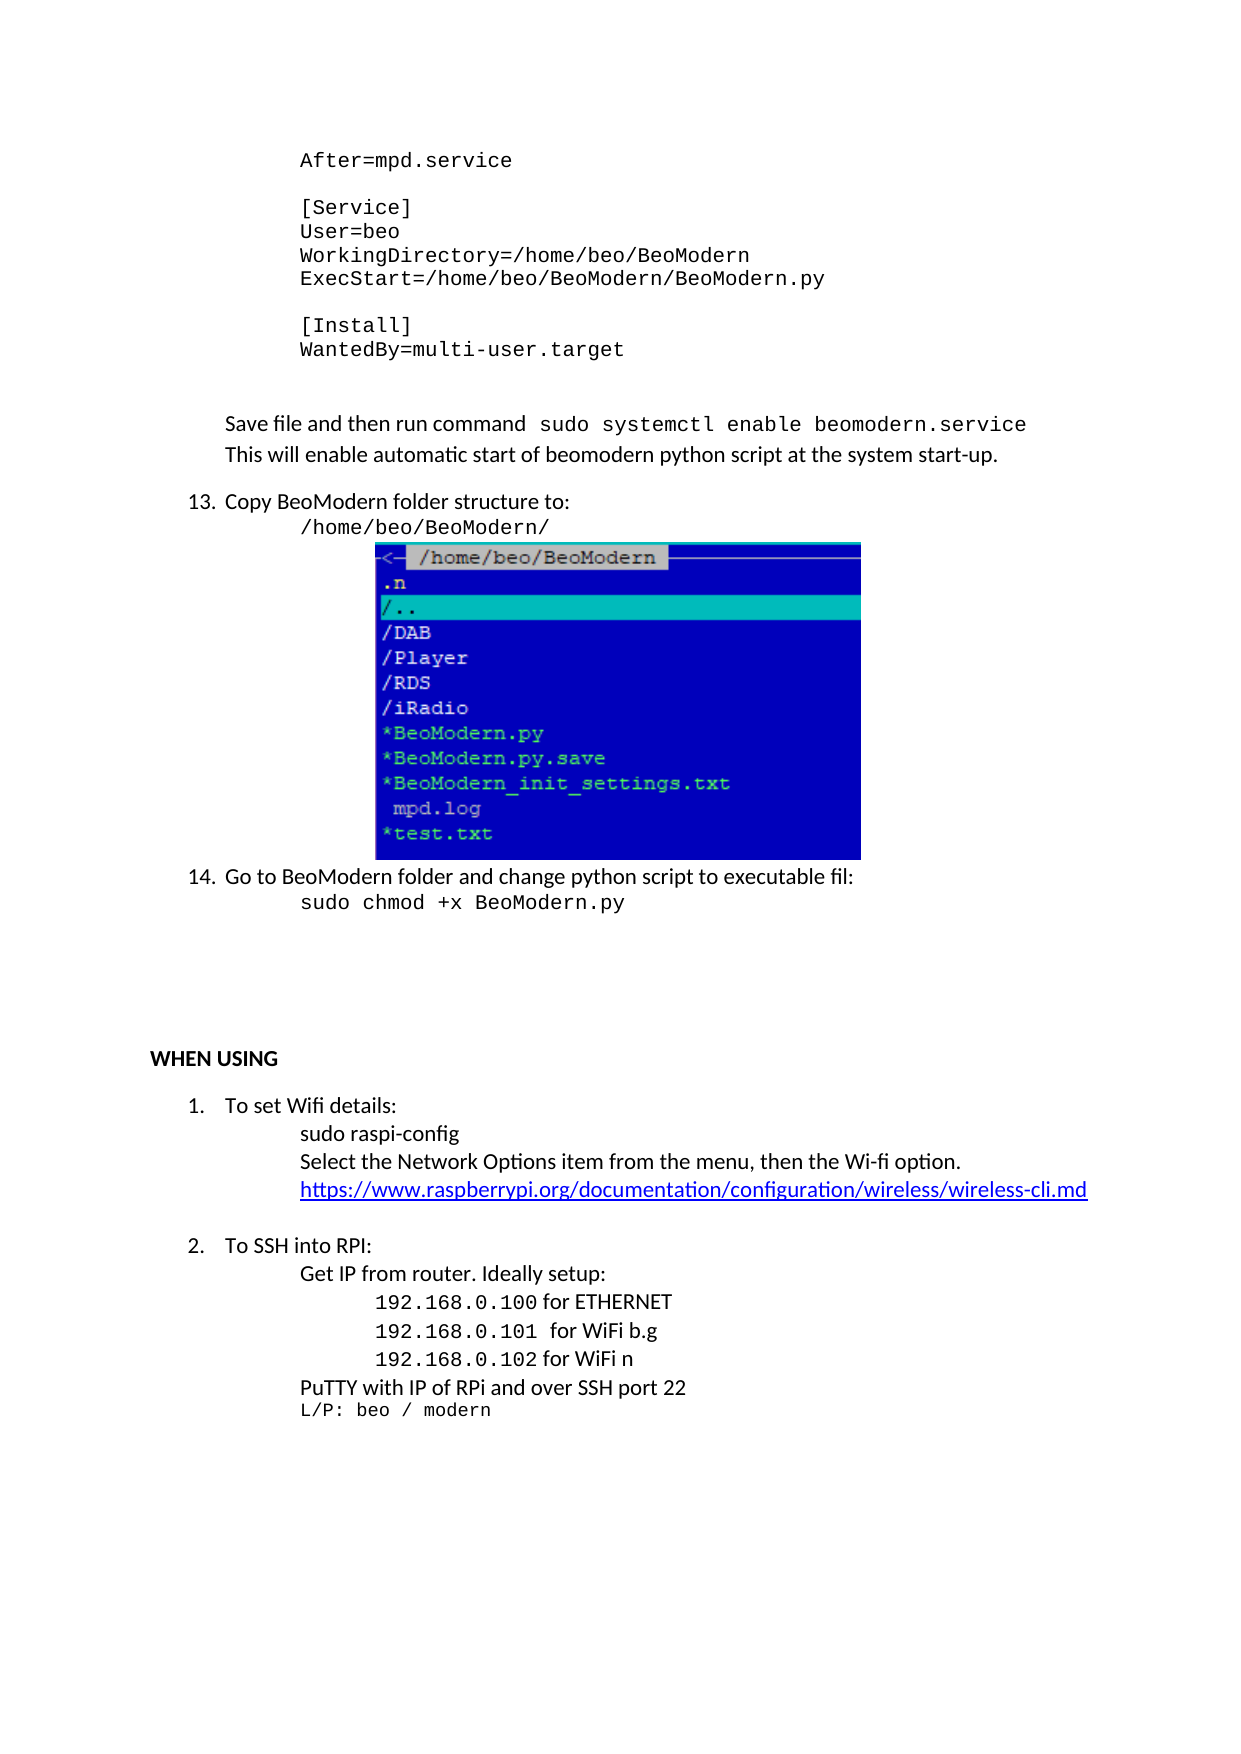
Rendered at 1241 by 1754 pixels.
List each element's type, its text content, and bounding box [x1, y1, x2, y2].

text sudo raspi-config [300, 1119, 1090, 1147]
text WHEN USING [150, 1044, 1090, 1072]
text WorkingDirectory=/home/beo/BeoModern [300, 244, 1090, 268]
list Copy BeoModern folder structure to: [187, 487, 1090, 515]
text User=beo [300, 221, 1090, 244]
list To set Wifi details: [187, 1091, 1090, 1119]
text 192.168.0.101 for WiFi b.g [300, 1316, 1090, 1344]
text Get IP from router. Ideally setup: [300, 1259, 1090, 1287]
text PuTTY with IP of RPi and over SSH port 22 [300, 1373, 1090, 1401]
text Save file and then run command sudo systemctl enable beomodern.service This will enable automatic start of beomodern python script at the system start-up. [225, 409, 1090, 468]
list Go to BeoModern folder and change python script to executable fil: [187, 862, 1090, 890]
text https://www.raspberrypi.org/documentation/configuration/wireless/wireless-cli.md [300, 1175, 1090, 1203]
text L/P: beo / modern [300, 1401, 1090, 1422]
text WantedBy=multi-user.target [300, 339, 1090, 363]
text 192.168.0.100 for ETHERNET [300, 1287, 1090, 1316]
text ExecStart=/home/beo/BeoModern/BeoModern.py [300, 268, 1090, 292]
text Select the Network Options item from the menu, then the Wi-fi option. [300, 1147, 1090, 1175]
list To SSH into RPI: [187, 1231, 1090, 1259]
text [Service] [300, 197, 1090, 221]
text After=mpd.service [300, 150, 1090, 174]
picture [375, 542, 861, 860]
text [Install] [300, 316, 1090, 339]
list /home/beo/BeoModern/ [225, 517, 1090, 541]
text 192.168.0.102 for WiFi n [300, 1344, 1090, 1373]
list sudo chmod +x BeoModern.py [300, 892, 1090, 916]
